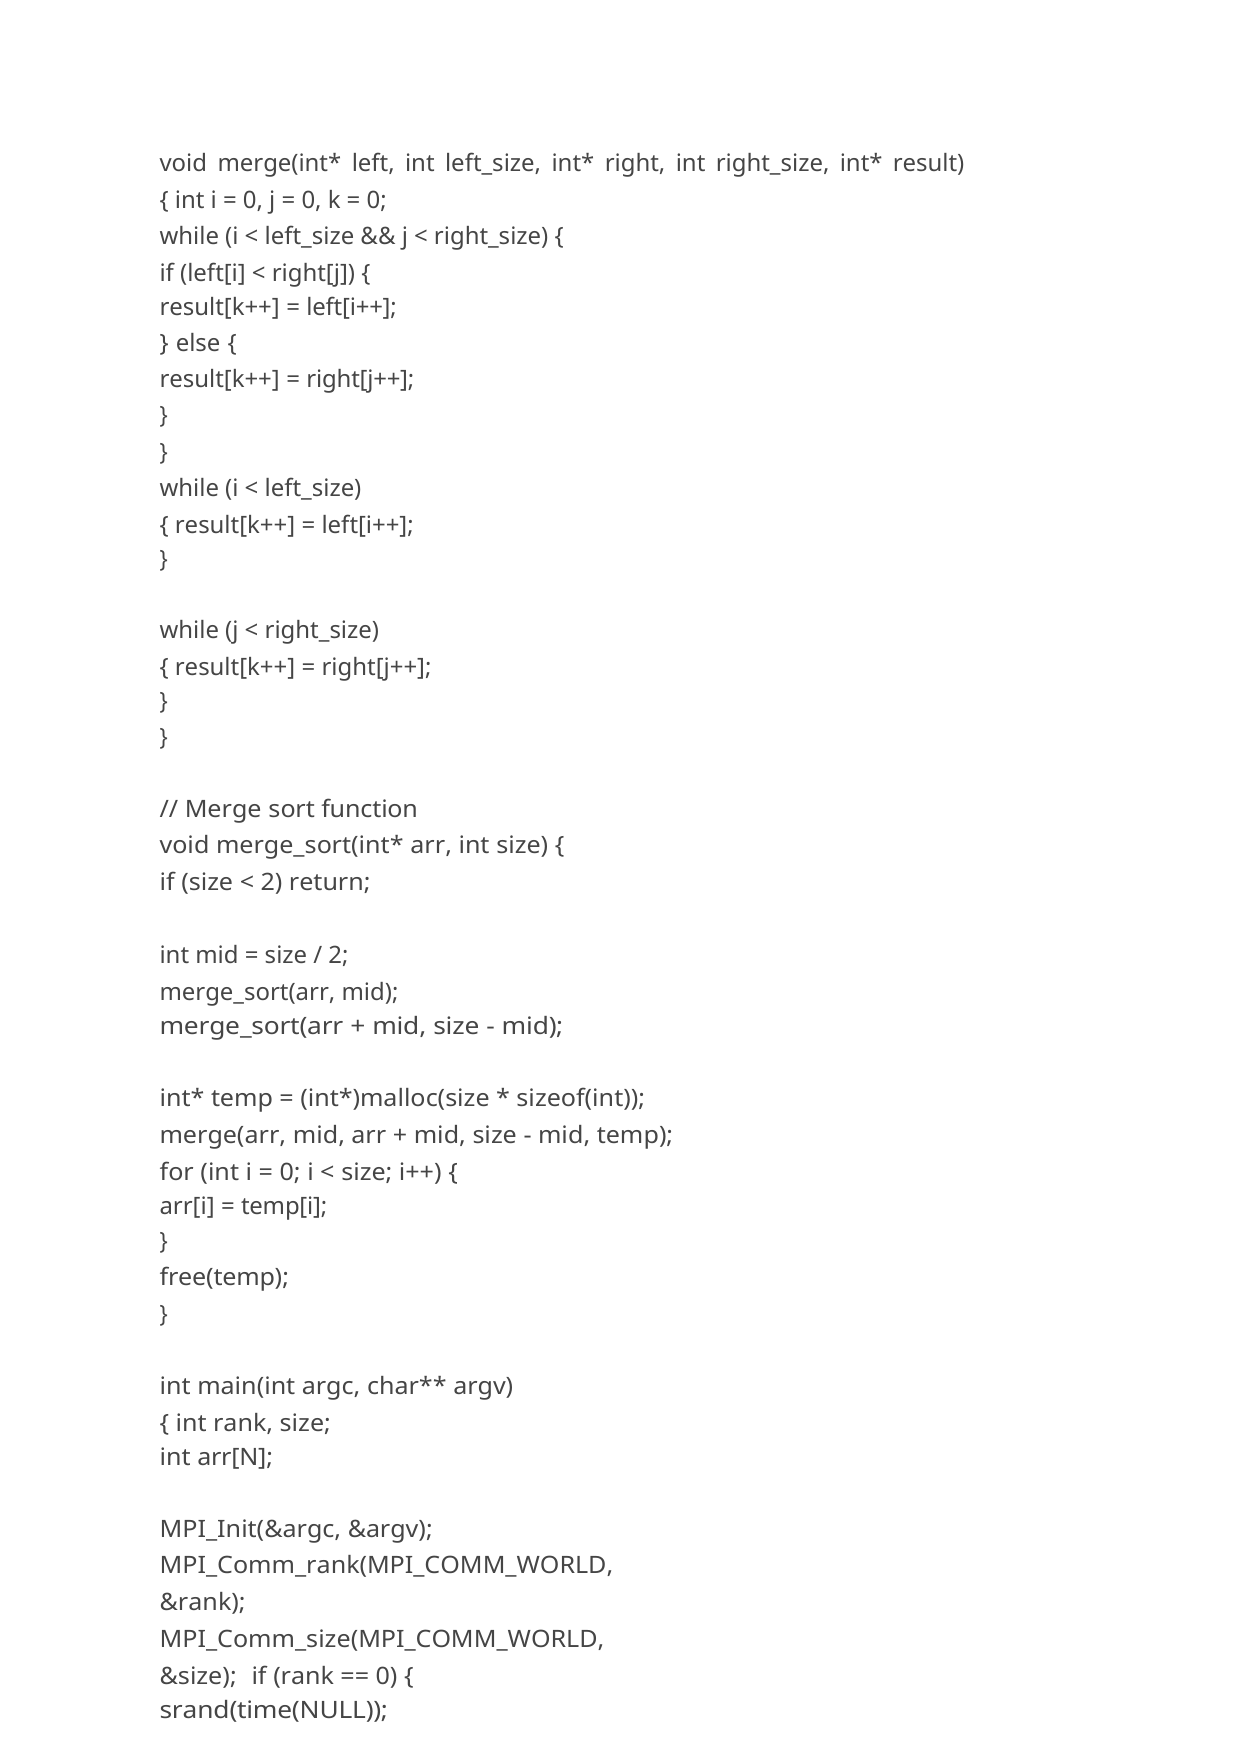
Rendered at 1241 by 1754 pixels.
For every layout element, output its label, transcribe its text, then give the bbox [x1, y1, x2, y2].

text int arr[N]; [159, 1443, 1090, 1471]
text result[k++] = right[j++]; [159, 362, 1090, 394]
text while (j < right_size) { result[k++] = right[j++]; [159, 613, 447, 683]
text int* temp = (int*)malloc(size * sizeof(int)); merge(arr, mid, arr + mid, size - mid, temp); for (int i = 0; i < size; i++) { [159, 1081, 678, 1187]
text } [159, 1296, 1090, 1329]
text free(temp); [159, 1260, 1090, 1293]
text void merge(int* left, int left_size, int* right, int right_size, int* result) { int i = 0, j = 0, k = 0; [159, 146, 981, 215]
text while (i < left_size) { result[k++] = left[i++]; [159, 471, 447, 540]
text arr[i] = temp[i]; [159, 1191, 1090, 1220]
text int main(int argc, char** argv) { int rank, size; [159, 1369, 542, 1438]
text // Merge sort function [159, 792, 1090, 824]
text srand(time(NULL)); [159, 1695, 1090, 1724]
text } [159, 434, 1090, 467]
text } [159, 398, 1090, 431]
text } else { [159, 325, 1090, 358]
text result[k++] = left[i++]; [159, 293, 1090, 322]
text } [159, 719, 1090, 752]
text while (i < left_size && j < right_size) { if (left[i] < right[j]) { [159, 219, 584, 288]
text } [159, 687, 1090, 716]
text merge_sort(arr + mid, size - mid); [159, 1012, 1090, 1041]
text } [159, 1224, 1090, 1256]
text } [159, 544, 1090, 573]
text int mid = size / 2; merge_sort(arr, mid); [159, 938, 447, 1008]
text void merge_sort(int* arr, int size) { if (size < 2) return; [159, 828, 565, 898]
text MPI_Init(&argc, &argv); MPI_Comm_rank(MPI_COMM_WORLD, &rank); MPI_Comm_size(MPI_COMM_WORLD, &size); if (rank == 0) { [159, 1511, 691, 1691]
